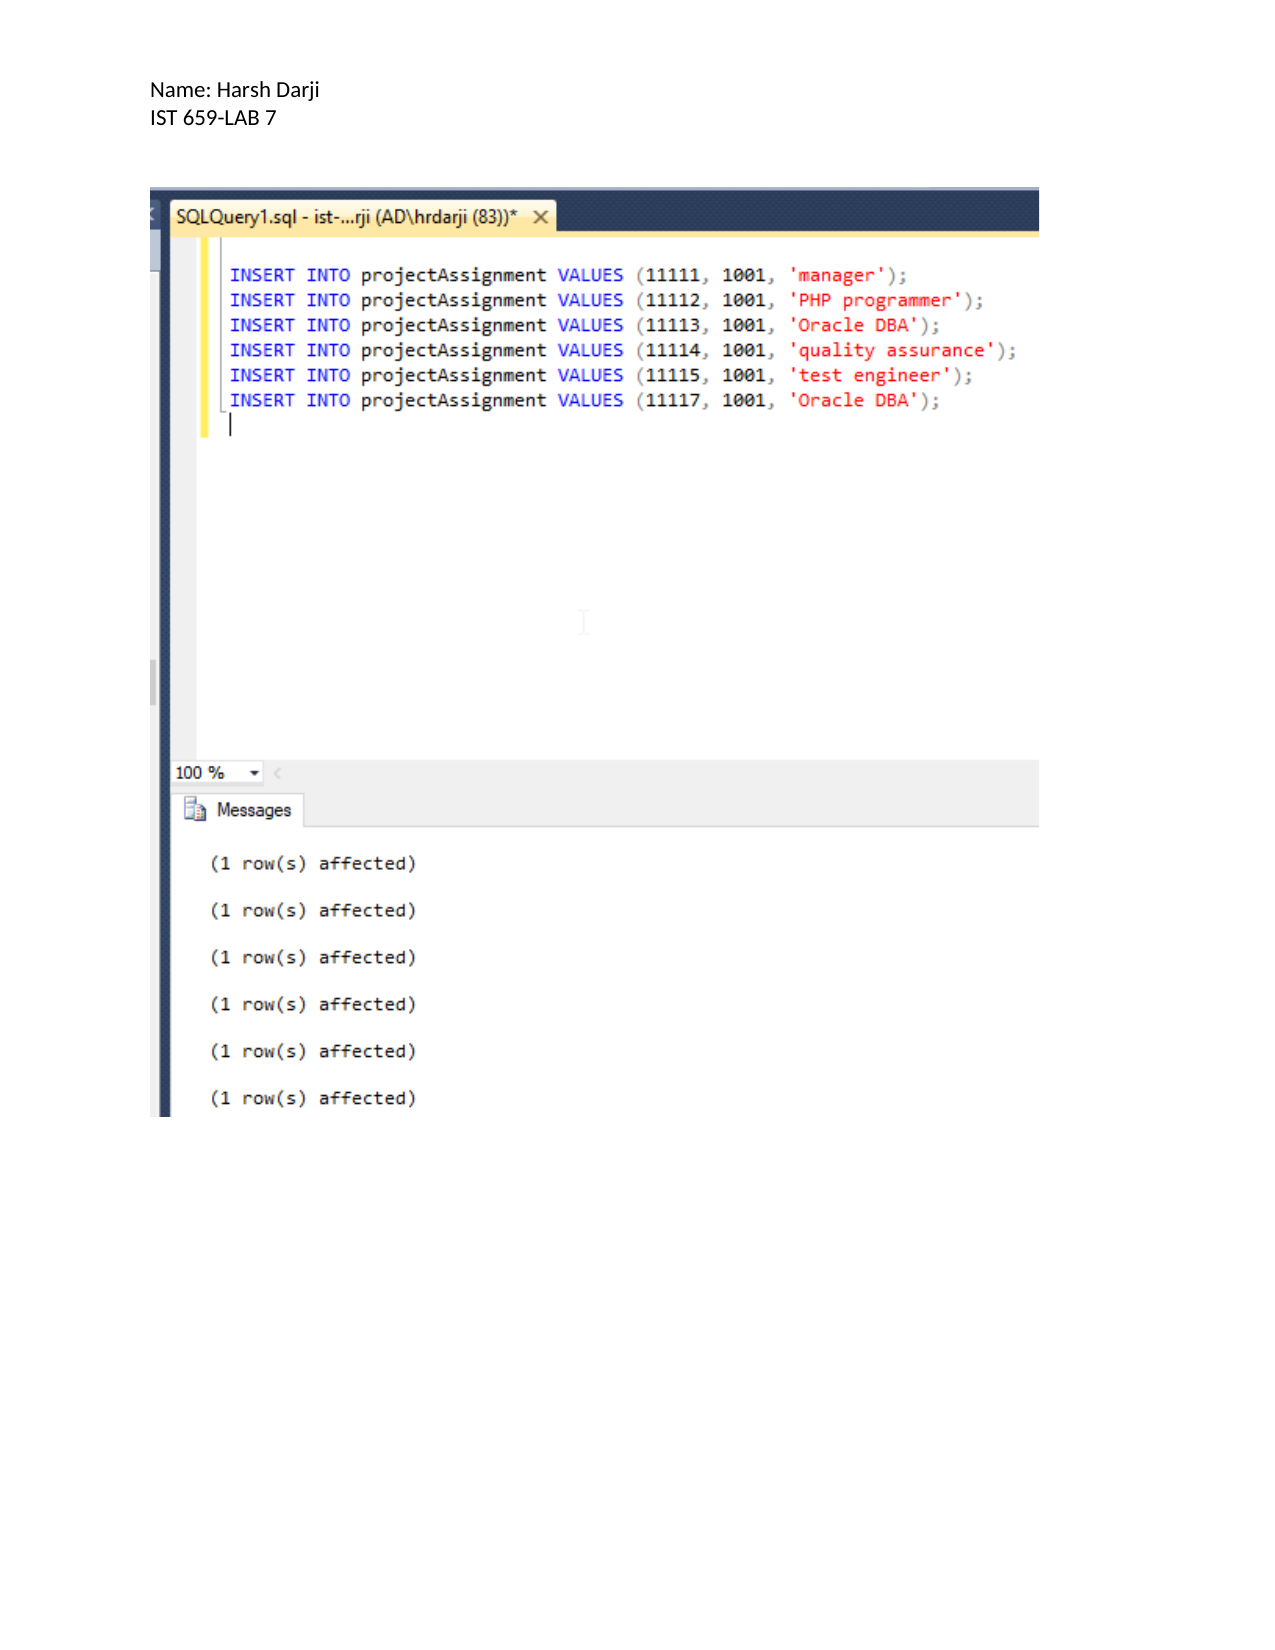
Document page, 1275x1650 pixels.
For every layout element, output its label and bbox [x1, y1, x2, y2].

picture [150, 187, 1040, 1117]
